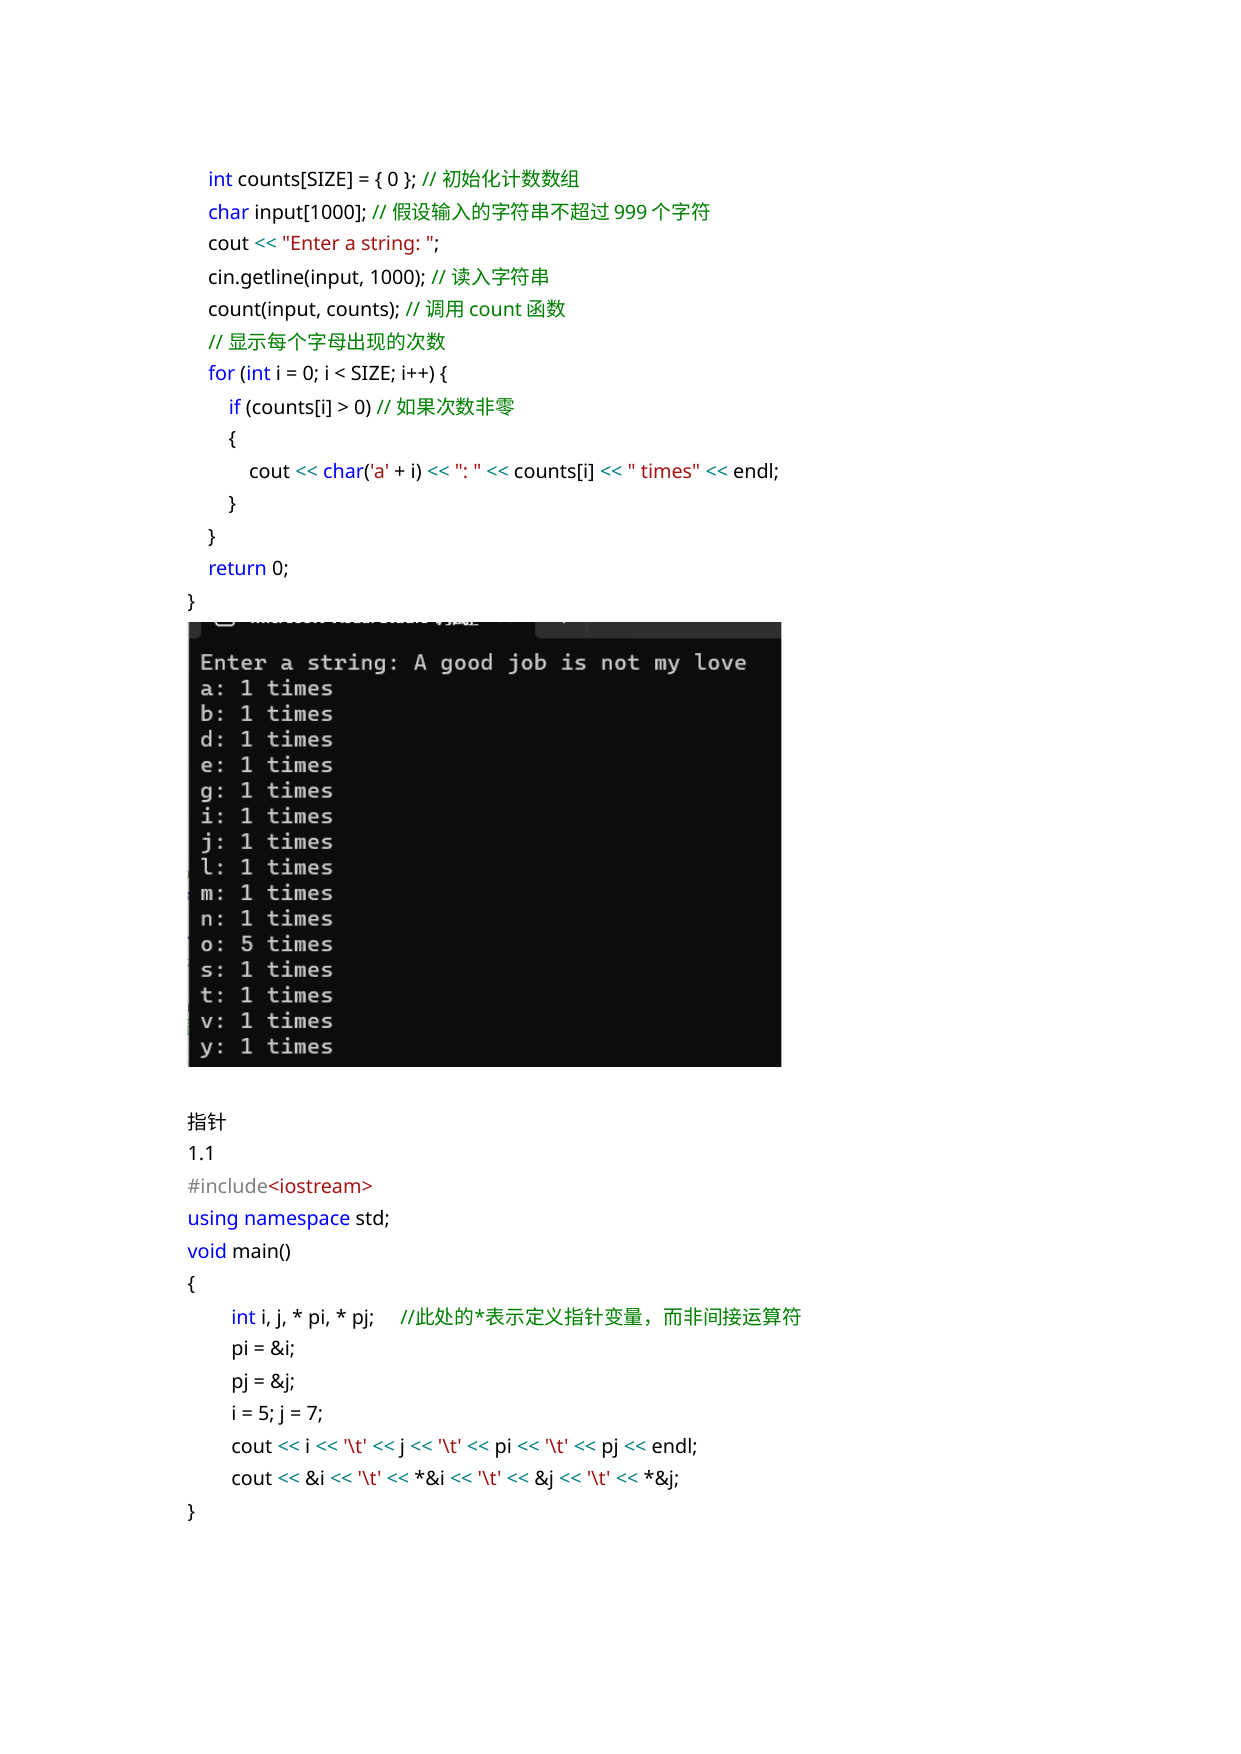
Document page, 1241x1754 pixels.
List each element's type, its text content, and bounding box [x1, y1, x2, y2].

text int i, j, * pi, * pj; //此处的*表示定义指针变量，而非间接运算符 [187, 1299, 1053, 1332]
text cout << "Enter a string: "; [187, 227, 1053, 259]
text i = 5; j = 7; [187, 1397, 1053, 1429]
text for (int i = 0; i < SIZE; i++) { [187, 357, 1053, 389]
text return 0; [187, 552, 1053, 584]
text } [187, 1494, 1053, 1527]
text char input[1000]; // 假设输入的字符串不超过999个字符 [187, 194, 1053, 227]
picture [187, 622, 782, 1067]
text count(input, counts); // 调用count函数 [187, 292, 1053, 324]
text if (counts[i] > 0) // 如果次数非零 [187, 389, 1053, 422]
text #include<iostream> [187, 1169, 1053, 1202]
text } [187, 519, 1053, 552]
text 1.1 [187, 1137, 1053, 1169]
text cout << char('a' + i) << ": " << counts[i] << " times" << endl; [187, 454, 1053, 487]
text { [187, 422, 1053, 454]
text pi = &i; [187, 1332, 1053, 1364]
text { [187, 1267, 1053, 1299]
text using namespace std; [187, 1202, 1053, 1234]
text } [187, 584, 1053, 617]
text cout << i << '\t' << j << '\t' << pi << '\t' << pj << endl; [187, 1429, 1053, 1462]
text int counts[SIZE] = { 0 }; // 初始化计数数组 [187, 162, 1053, 194]
text 指针 [187, 1104, 1053, 1137]
text } [187, 487, 1053, 519]
text cout << &i << '\t' << *&i << '\t' << &j << '\t' << *&j; [187, 1462, 1053, 1494]
text cin.getline(input, 1000); // 读入字符串 [187, 259, 1053, 292]
text void main() [187, 1234, 1053, 1267]
text pj = &j; [187, 1364, 1053, 1397]
text // 显示每个字母出现的次数 [187, 324, 1053, 357]
